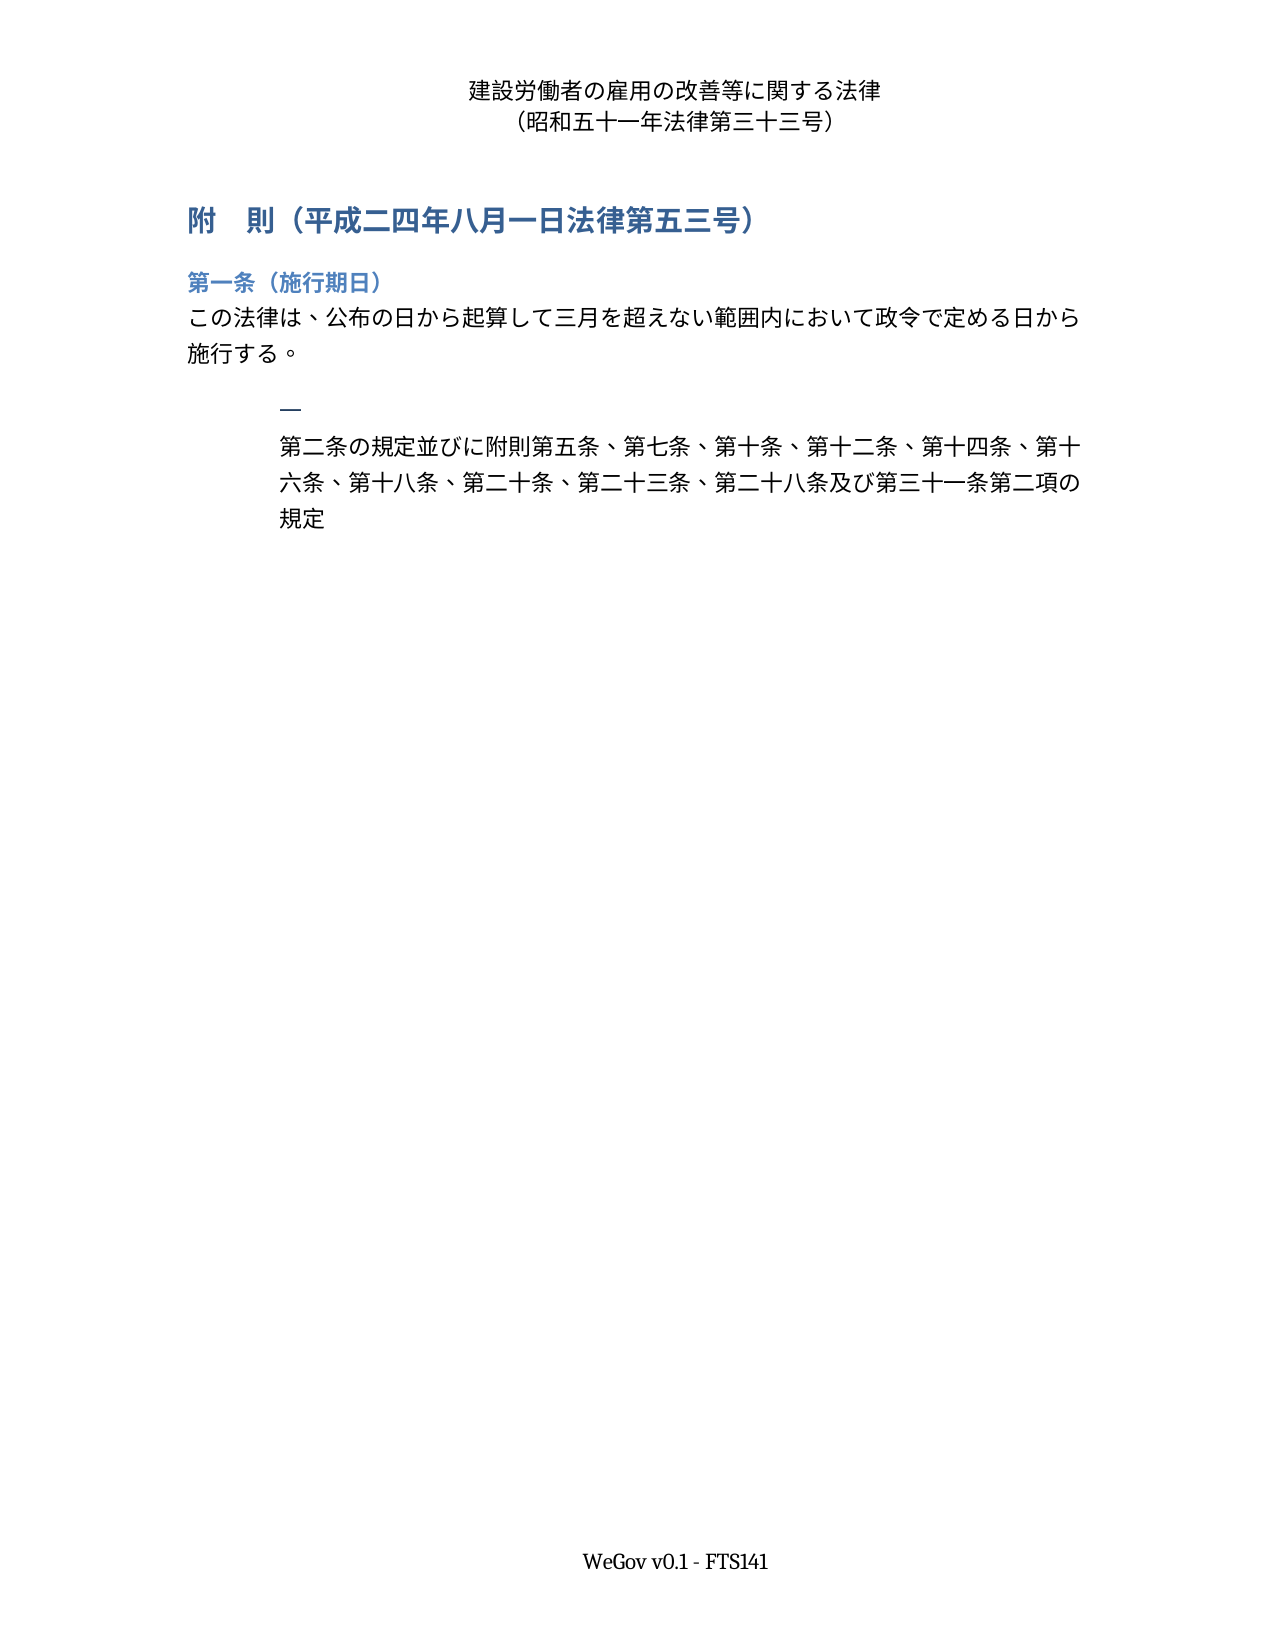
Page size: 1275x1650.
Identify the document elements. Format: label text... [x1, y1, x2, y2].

subtitle 一 [279, 395, 1087, 426]
text この法律は、公布の日から起算して三月を超えない範囲内において政令で定める日から施行する。 [187, 302, 1087, 369]
text 第二条の規定並びに附則第五条、第七条、第十条、第十二条、第十四条、第十六条、第十八条、第二十条、第二十三条、第二十八条及び第三十一条第二項の規定 [279, 431, 1087, 534]
subtitle 附 則（平成二四年八月一日法律第五三号） [187, 200, 1087, 240]
subtitle 第一条（施行期日） [187, 266, 1087, 298]
